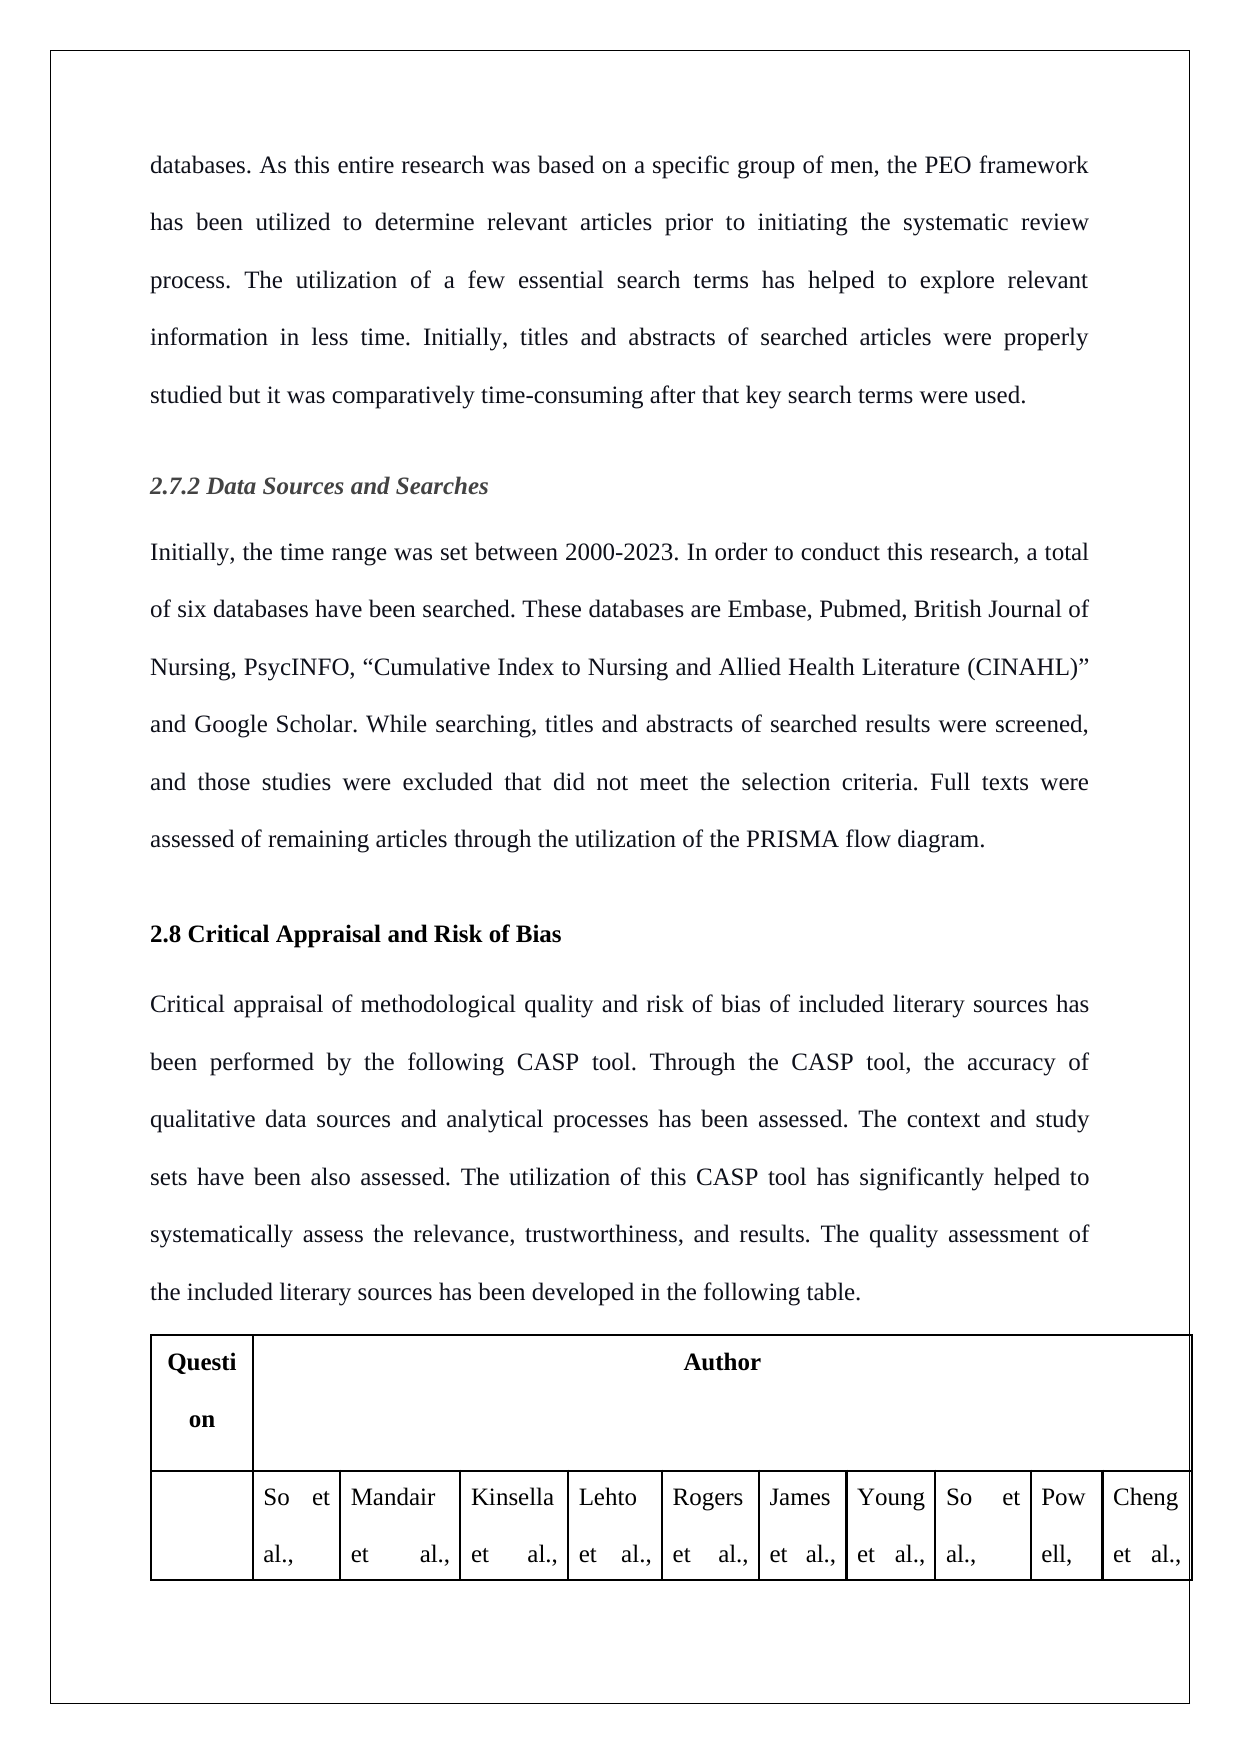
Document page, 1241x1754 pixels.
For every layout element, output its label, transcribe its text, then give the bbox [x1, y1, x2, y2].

table_cell Lehto et al., 2010 [569, 1472, 661, 1579]
table_cell So et al., 2014 [254, 1472, 339, 1579]
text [150, 150, 1090, 409]
table_cell Young et al., 2018 [848, 1472, 934, 1579]
subtitle 2.8 Critical Appraisal and Risk of Bias [150, 919, 1090, 948]
table_header Author [254, 1336, 1189, 1469]
table_cell [152, 1472, 252, 1579]
text Critical appraisal of methodological quality and risk of bias of included literary sources has been performed by the following CASP tool. Through the CASP tool, the accuracy of qualitative data sources and analytical processes has been assessed. The context and study sets have been also assessed. The utilization of this CASP tool has significantly helped to systematically assess the relevance, trustworthiness, and results. The quality assessment of the included literary sources has been developed in the following table. [150, 989, 1090, 1305]
table_cell Powell, 2011 [1032, 1472, 1101, 1579]
subtitle 2.7.2 Data Sources and Searches [150, 471, 1090, 499]
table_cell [461, 1472, 567, 1579]
table_cell James et al., 2017 [760, 1472, 845, 1579]
text Initially, the time range was set between 2000-2023. In order to conduct this research, a total of six databases have been searched. These databases are Embase, Pubmed, British Journal of Nursing, PsycINFO, “Cumulative Index to Nursing and Allied Health Literature (CINAHL)” and Google Scholar. While searching, titles and abstracts of searched results were screened, and those studies were excluded that did not meet the selection criteria. Full texts were assessed of remaining articles through the utilization of the PRISMA flow diagram. [150, 537, 1090, 853]
table_cell Cheng et al., 2009 [1104, 1472, 1189, 1579]
table_cell So et al., 2020 [936, 1472, 1030, 1579]
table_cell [663, 1472, 758, 1579]
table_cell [341, 1472, 459, 1579]
table_header Question [152, 1336, 252, 1469]
